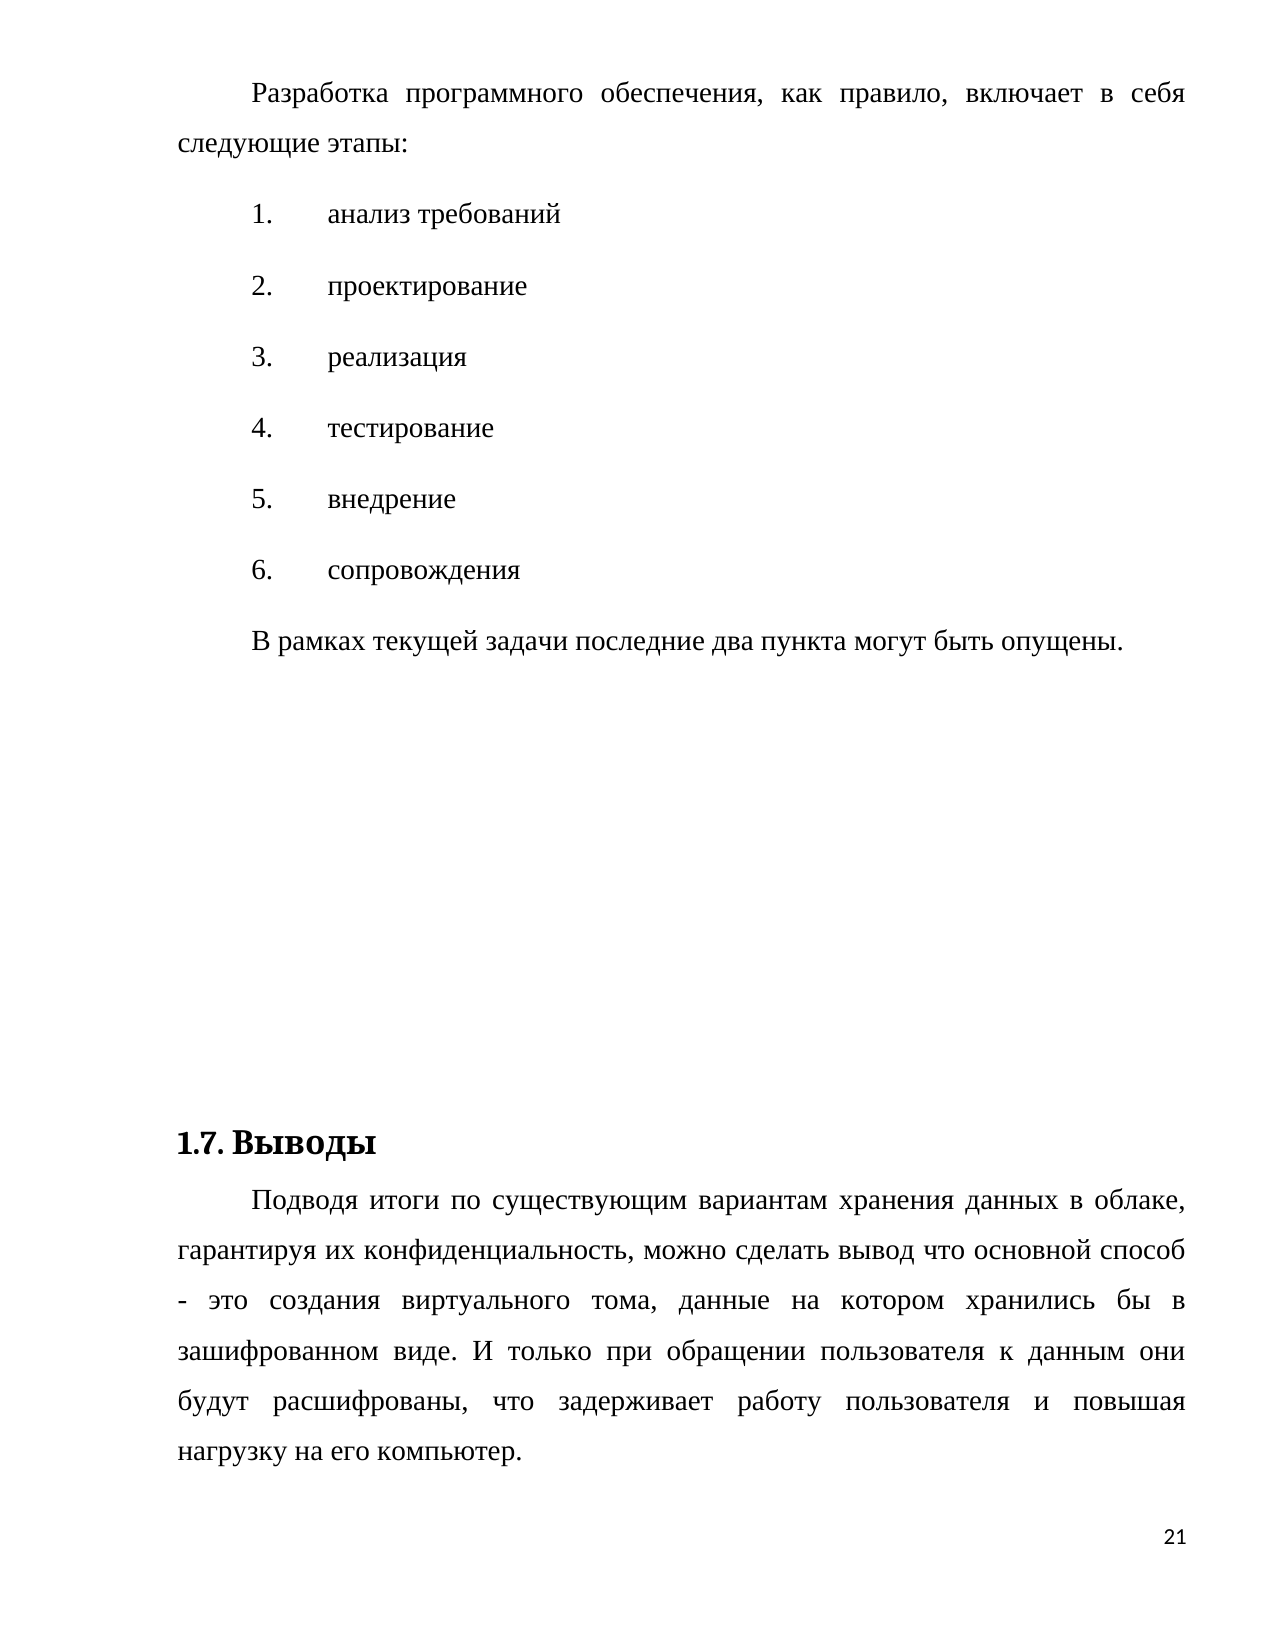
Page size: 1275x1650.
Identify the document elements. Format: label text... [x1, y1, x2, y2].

text В рамках текущей задачи последние два пункта могут быть опущены. [177, 623, 1186, 657]
subtitle 1.7. Выводы [177, 1124, 1186, 1163]
list тестирование [177, 410, 1186, 443]
list внедрение [177, 481, 1186, 514]
text Подводя итоги по существующим вариантам хранения данных в облаке, гарантируя их конфиденциальность, можно сделать вывод что основной способ - это создания виртуального тома, данные на котором хранились бы в зашифрованном виде. И только при обращении пользователя к данным они будут расшифрованы, что задерживает работу пользователя и повышая нагрузку на его компьютер. [177, 1182, 1186, 1467]
list сопровождения [177, 552, 1186, 586]
text Разработка программного обеспечения, как правило, включает в себя следующие этапы: [177, 75, 1186, 159]
list проектирование [177, 268, 1186, 301]
list анализ требований [177, 196, 1186, 230]
list реализация [177, 339, 1186, 372]
